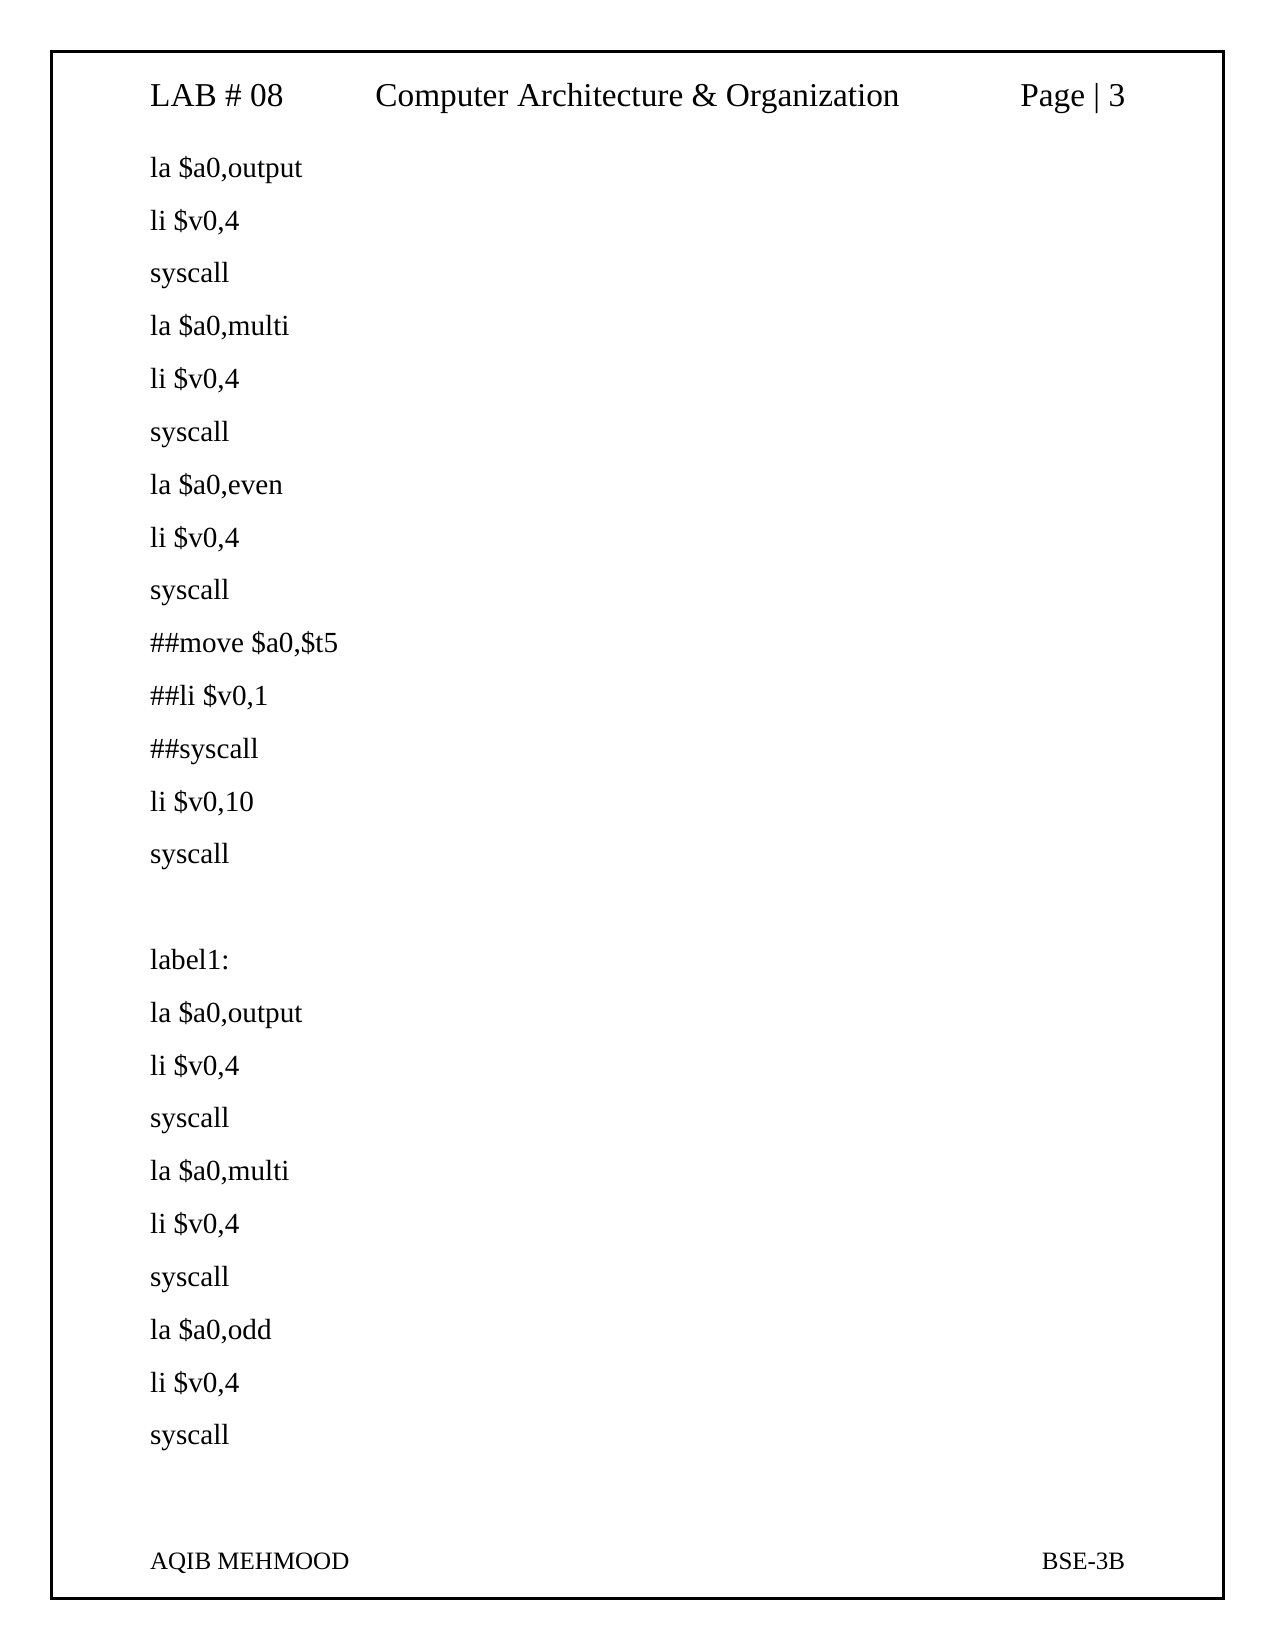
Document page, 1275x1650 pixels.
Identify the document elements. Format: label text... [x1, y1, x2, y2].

text la $a0,output [150, 150, 1125, 183]
text syscall [150, 1417, 1125, 1451]
text li $v0,4 [150, 361, 1125, 395]
text li $v0,4 [150, 1206, 1125, 1240]
text syscall [150, 837, 1125, 870]
text syscall [150, 414, 1125, 448]
text la $a0,multi [150, 1153, 1125, 1187]
text la $a0,multi [150, 308, 1125, 342]
text li $v0,4 [150, 1048, 1125, 1081]
text li $v0,10 [150, 784, 1125, 817]
text la $a0,even [150, 467, 1125, 500]
text ##move $a0,$t5 [150, 625, 1125, 659]
text label1: [150, 942, 1125, 976]
text syscall [150, 1259, 1125, 1293]
text ##syscall [150, 731, 1125, 764]
text la $a0,output [150, 995, 1125, 1028]
text ##li $v0,1 [150, 678, 1125, 712]
text li $v0,4 [150, 520, 1125, 553]
text syscall [150, 1101, 1125, 1134]
text li $v0,4 [150, 1365, 1125, 1398]
text li $v0,4 [150, 203, 1125, 236]
text syscall [150, 572, 1125, 606]
text la $a0,odd [150, 1312, 1125, 1345]
text syscall [150, 256, 1125, 289]
